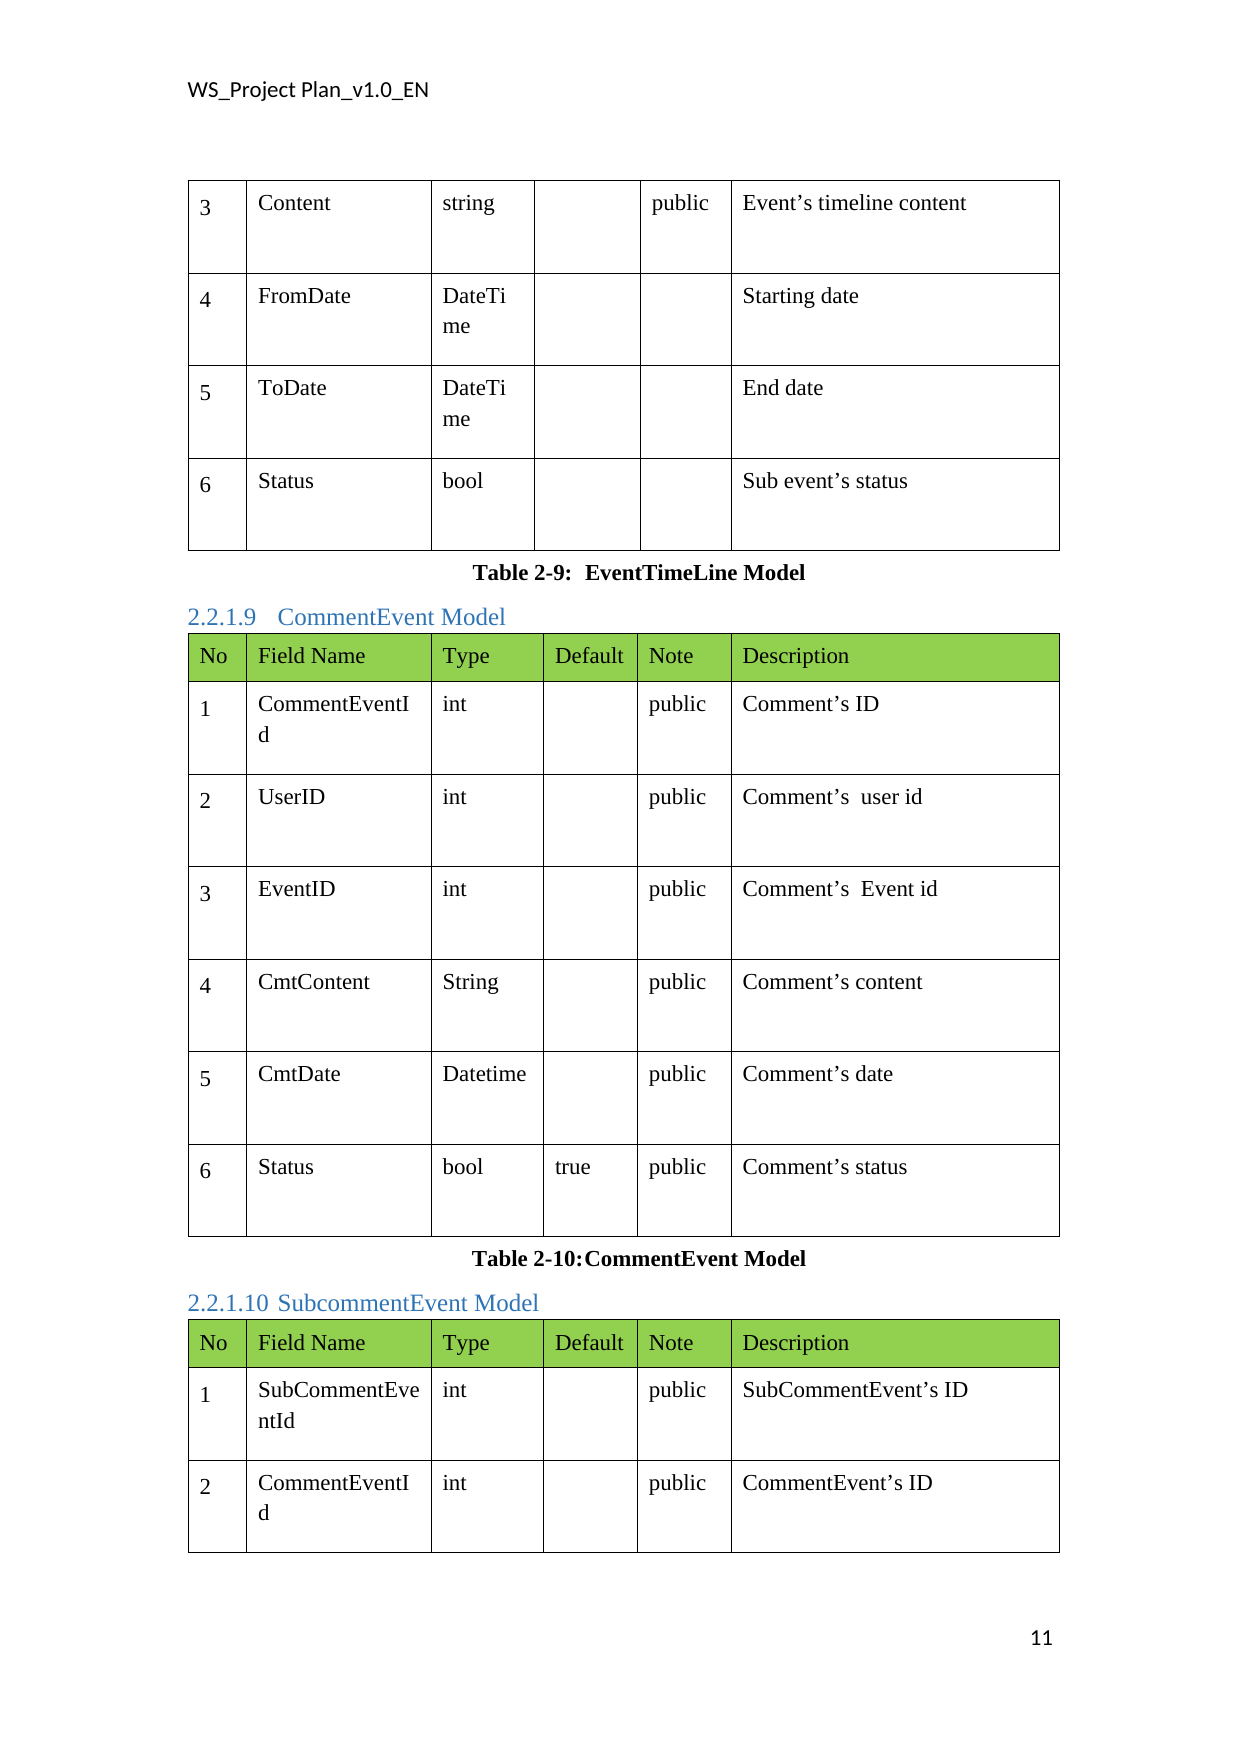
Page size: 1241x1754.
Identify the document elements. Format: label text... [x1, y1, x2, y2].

table_cell [189, 1461, 246, 1552]
table_cell [189, 1368, 246, 1459]
table_cell [189, 682, 246, 773]
table_cell Status [247, 1145, 431, 1236]
table_cell Datetime [432, 1052, 543, 1143]
subtitle CommentEvent Model [187, 602, 1053, 631]
table_cell Sub event’s status [732, 459, 1059, 550]
table_header No [189, 634, 246, 681]
table_cell bool [432, 1145, 543, 1236]
table_cell int [432, 775, 543, 866]
table_cell true [544, 1145, 637, 1236]
table_cell [189, 274, 246, 365]
table_cell public [641, 181, 731, 272]
table_cell [544, 775, 637, 866]
table_cell [535, 181, 640, 272]
table_cell string [432, 181, 534, 272]
table_header Description [732, 1320, 1059, 1367]
table_cell SubCommentEventId [247, 1368, 431, 1459]
table_cell [544, 1052, 637, 1143]
table_cell CommentEventId [247, 682, 431, 773]
table_cell Comment’s Event id [732, 867, 1059, 958]
table_header Type [432, 1320, 543, 1367]
table_cell int [432, 1461, 543, 1552]
table_cell public [638, 1368, 731, 1459]
table_cell [189, 181, 246, 272]
table_cell Comment’s date [732, 1052, 1059, 1143]
table_cell int [432, 682, 543, 773]
table_cell [189, 775, 246, 866]
table_cell Status [247, 459, 431, 550]
table_cell int [432, 867, 543, 958]
table_cell [641, 459, 731, 550]
table_cell CmtContent [247, 960, 431, 1051]
table_cell [641, 366, 731, 457]
table_cell public [638, 960, 731, 1051]
text CommentEvent Model [225, 1245, 1053, 1272]
table_cell [189, 960, 246, 1051]
table_cell public [638, 775, 731, 866]
table_cell SubCommentEvent’s ID [732, 1368, 1059, 1459]
table_cell int [432, 1368, 543, 1459]
table_cell [544, 1461, 637, 1552]
table_cell Starting date [732, 274, 1059, 365]
table_cell [189, 867, 246, 958]
table_cell public [638, 1145, 731, 1236]
table_cell [544, 682, 637, 773]
table_cell public [638, 1052, 731, 1143]
table_header Default [544, 1320, 637, 1367]
table_cell CommentEvent’s ID [732, 1461, 1059, 1552]
table_header Field Name [247, 1320, 431, 1367]
table_cell [544, 867, 637, 958]
table_cell bool [432, 459, 534, 550]
table_header Type [432, 634, 543, 681]
table_header Note [638, 634, 731, 681]
table_cell [535, 459, 640, 550]
table_cell [544, 1368, 637, 1459]
table_cell EventID [247, 867, 431, 958]
table_cell Content [247, 181, 431, 272]
table_cell Event’s timeline content [732, 181, 1059, 272]
table_cell [189, 1145, 246, 1236]
text EventTimeLine Model [225, 559, 1053, 586]
table_cell [189, 1052, 246, 1143]
table_cell End date [732, 366, 1059, 457]
table_cell Comment’s content [732, 960, 1059, 1051]
table_cell UserID [247, 775, 431, 866]
table_cell Comment’s ID [732, 682, 1059, 773]
table_cell [535, 366, 640, 457]
table_cell [544, 960, 637, 1051]
table_cell public [638, 682, 731, 773]
table_cell CmtDate [247, 1052, 431, 1143]
table_cell [535, 274, 640, 365]
table_header No [189, 1320, 246, 1367]
table_cell String [432, 960, 543, 1051]
table_cell CommentEventId [247, 1461, 431, 1552]
table_cell Comment’s status [732, 1145, 1059, 1236]
table_cell [189, 459, 246, 550]
table_cell DateTime [432, 366, 534, 457]
table_cell public [638, 867, 731, 958]
subtitle SubcommentEvent Model [187, 1288, 1053, 1317]
table_cell Comment’s user id [732, 775, 1059, 866]
table_header Field Name [247, 634, 431, 681]
table_cell ToDate [247, 366, 431, 457]
table_cell public [638, 1461, 731, 1552]
table_header Note [638, 1320, 731, 1367]
table_cell FromDate [247, 274, 431, 365]
table_cell [641, 274, 731, 365]
table_header Default [544, 634, 637, 681]
table_cell [189, 366, 246, 457]
table_header Description [732, 634, 1059, 681]
table_cell DateTime [432, 274, 534, 365]
